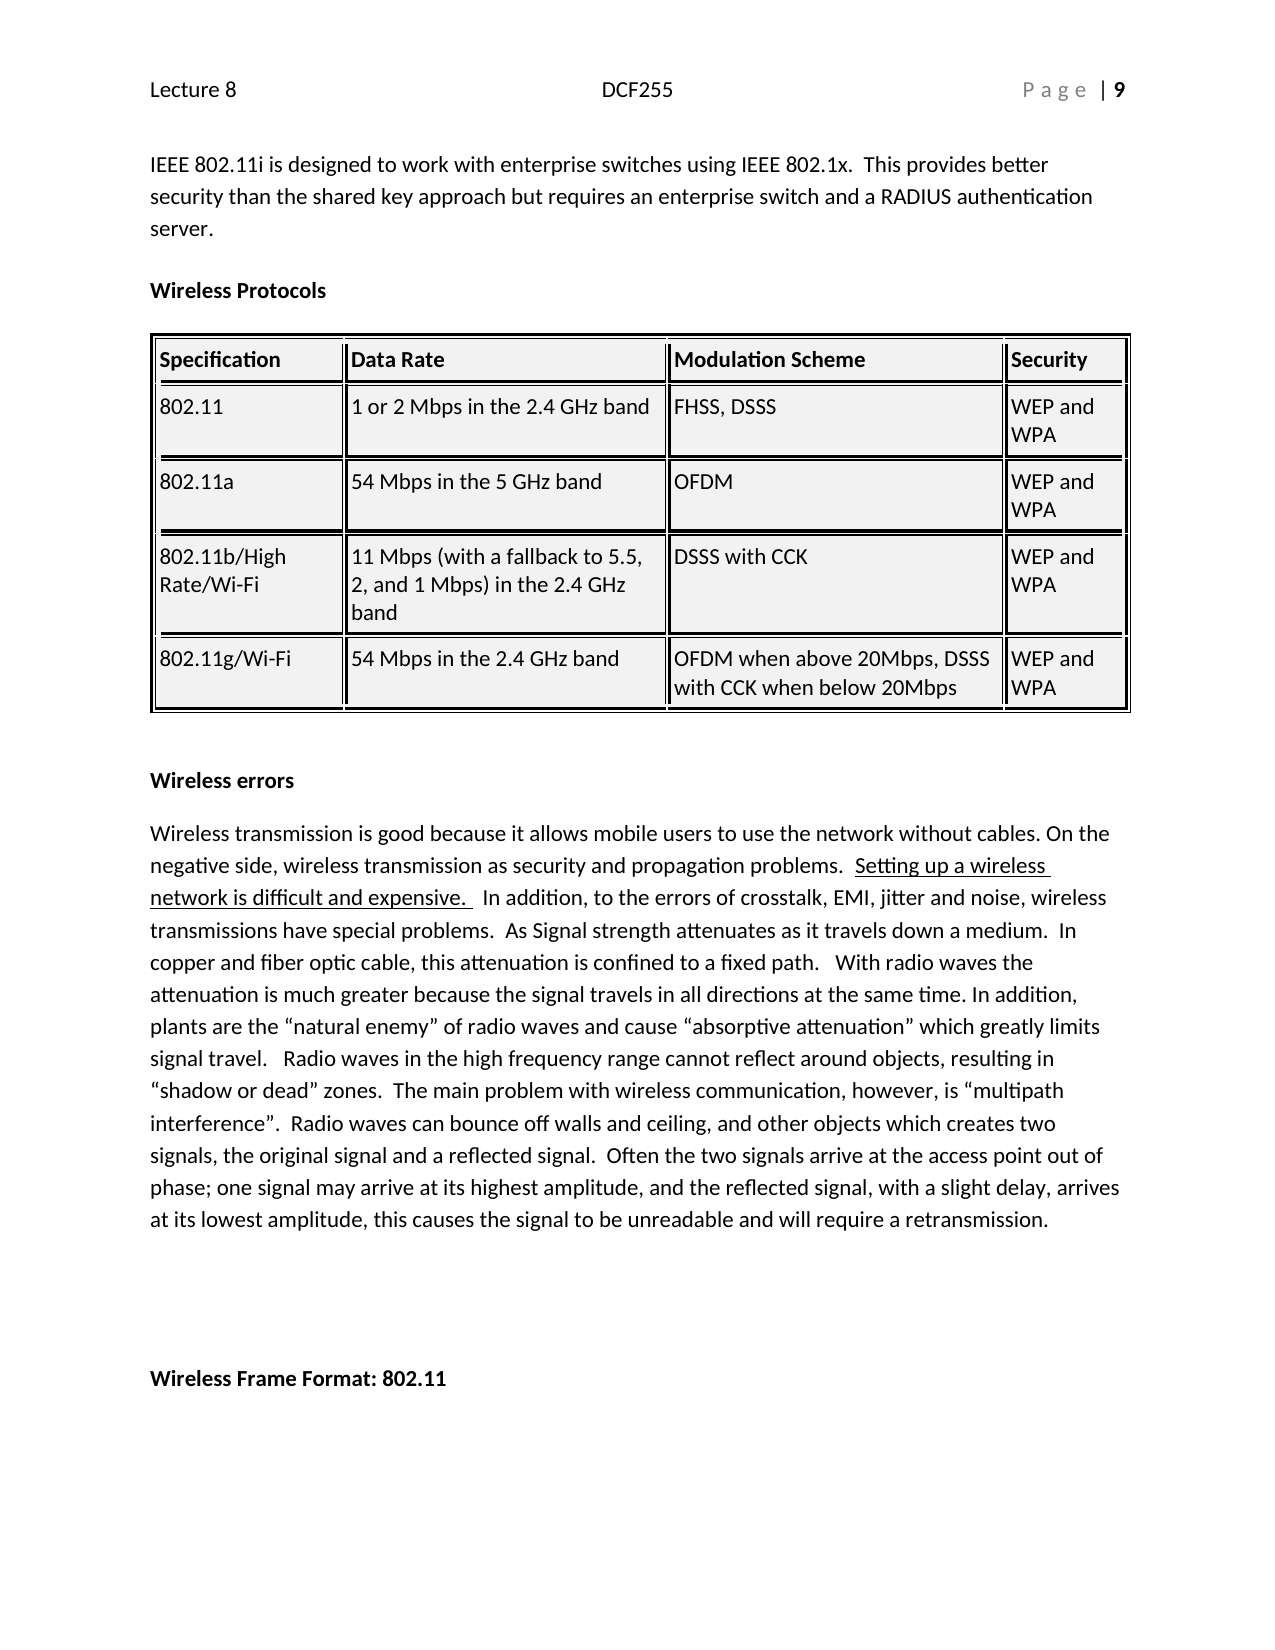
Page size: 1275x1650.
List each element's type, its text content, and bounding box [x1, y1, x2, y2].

table_cell 802.11b/High Rate/Wi-Fi [153, 529, 344, 632]
table_cell WEP and WPA [1005, 380, 1128, 454]
text Wireless errors [150, 766, 1125, 794]
table_cell 11 Mbps (with a fallback to 5.5, 2, and 1 Mbps) in the 2.4 GHz band [348, 536, 665, 632]
table_cell WEP and WPA [1005, 455, 1128, 529]
table_cell OFDM [671, 461, 1002, 529]
text Wireless Protocols [150, 276, 1125, 304]
table_header Data Rate [345, 336, 668, 380]
table_cell DSSS with CCK [671, 536, 1002, 632]
table_cell 802.11a [153, 455, 344, 529]
table_cell 1 or 2 Mbps in the 2.4 GHz band [348, 386, 665, 454]
table_header Specification [153, 336, 344, 380]
text IEEE 802.11i is designed to work with enterprise switches using IEEE 802.1x. This provides better security than the shared key approach but requires an enterprise switch and a RADIUS authentication server. [150, 150, 1125, 242]
table_cell OFDM when above 20Mbps, DSSS with CCK when below 20Mbps [668, 632, 1004, 707]
table_cell FHSS, DSSS [671, 386, 1002, 454]
table_cell 802.11g/Wi-Fi [153, 632, 344, 707]
table_cell WEP and WPA [1005, 632, 1128, 707]
table_header Modulation Scheme [668, 336, 1004, 380]
text Wireless Frame Format: 802.11 [150, 1364, 1125, 1392]
table_cell 54 Mbps in the 5 GHz band [348, 461, 665, 529]
table_header Security [1005, 339, 1125, 380]
table_cell 802.11 [153, 380, 344, 454]
table_cell 54 Mbps in the 2.4 GHz band [345, 632, 668, 707]
table_cell WEP and WPA [1005, 529, 1128, 632]
text Wireless transmission is good because it allows mobile users to use the network without cables. On the negative side, wireless transmission as security and propagation problems. Setting up a wireless network is difficult and expensive. In addition, to the errors of crosstalk, EMI, jitter and noise, wireless transmissions have special problems. As Signal strength attenuates as it travels down a medium. In copper and fiber optic cable, this attenuation is confined to a fixed path. With radio waves the attenuation is much greater because the signal travels in all directions at the same time. In addition, plants are the “natural enemy” of radio waves and cause “absorptive attenuation” which greatly limits signal travel. Radio waves in the high frequency range cannot reflect around objects, resulting in “shadow or dead” zones. The main problem with wireless communication, however, is “multipath interference”. Radio waves can bounce off walls and ceiling, and other objects which creates two signals, the original signal and a reflected signal. Often the two signals arrive at the access point out of phase; one signal may arrive at its highest amplitude, and the reflected signal, with a slight delay, arrives at its lowest amplitude, this causes the signal to be unreadable and will require a retransmission. [150, 819, 1125, 1233]
